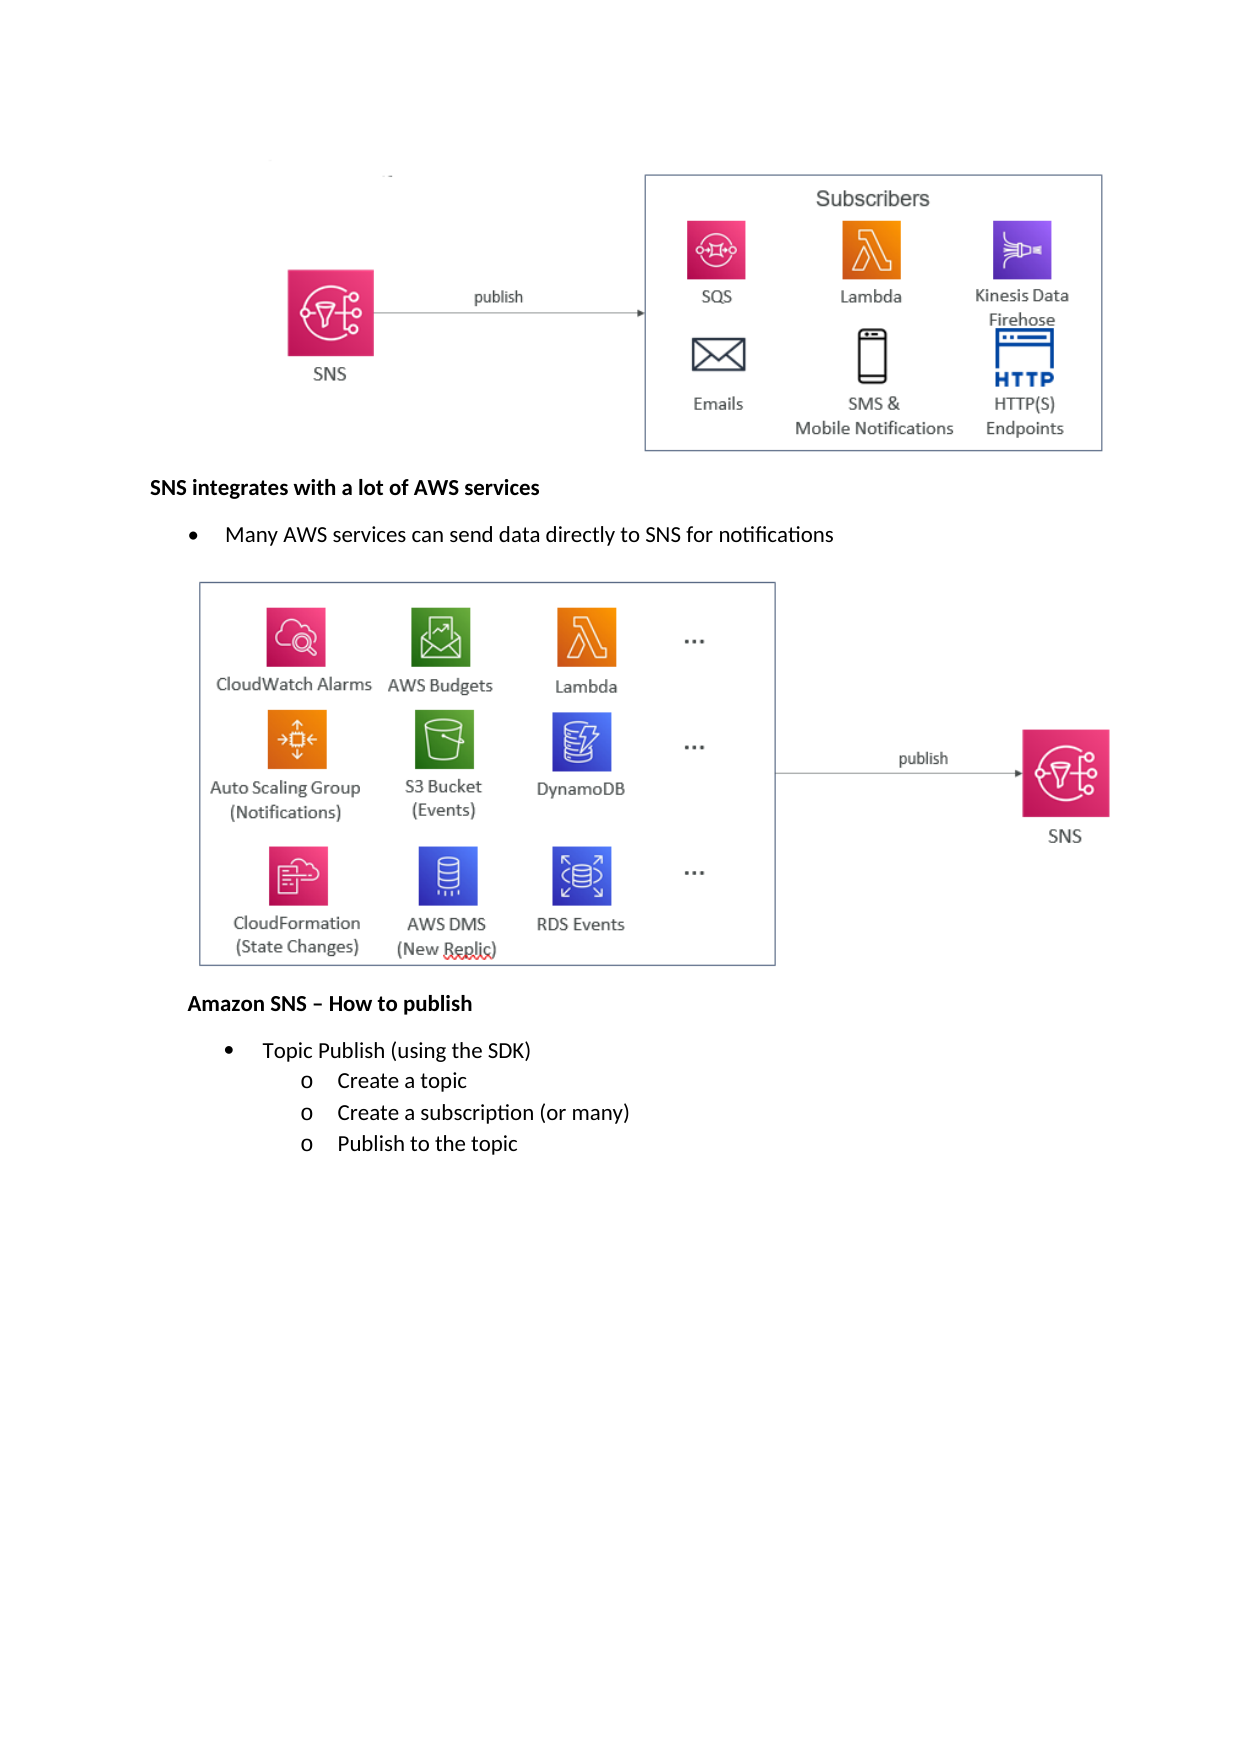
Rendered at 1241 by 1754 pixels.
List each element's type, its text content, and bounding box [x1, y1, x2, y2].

picture [187, 150, 1128, 455]
list Publish to the topic [300, 1129, 1090, 1158]
list Create a topic [300, 1066, 1090, 1096]
picture [187, 567, 1128, 971]
text • Many AWS services can send data directly to SNS for notifications [187, 520, 1090, 548]
text SNS integrates with a lot of AWS services [150, 473, 1090, 501]
list Create a subscription (or many) [300, 1098, 1090, 1127]
list Topic Publish (using the SDK) [225, 1036, 1090, 1064]
text Amazon SNS – How to publish [187, 989, 1090, 1017]
